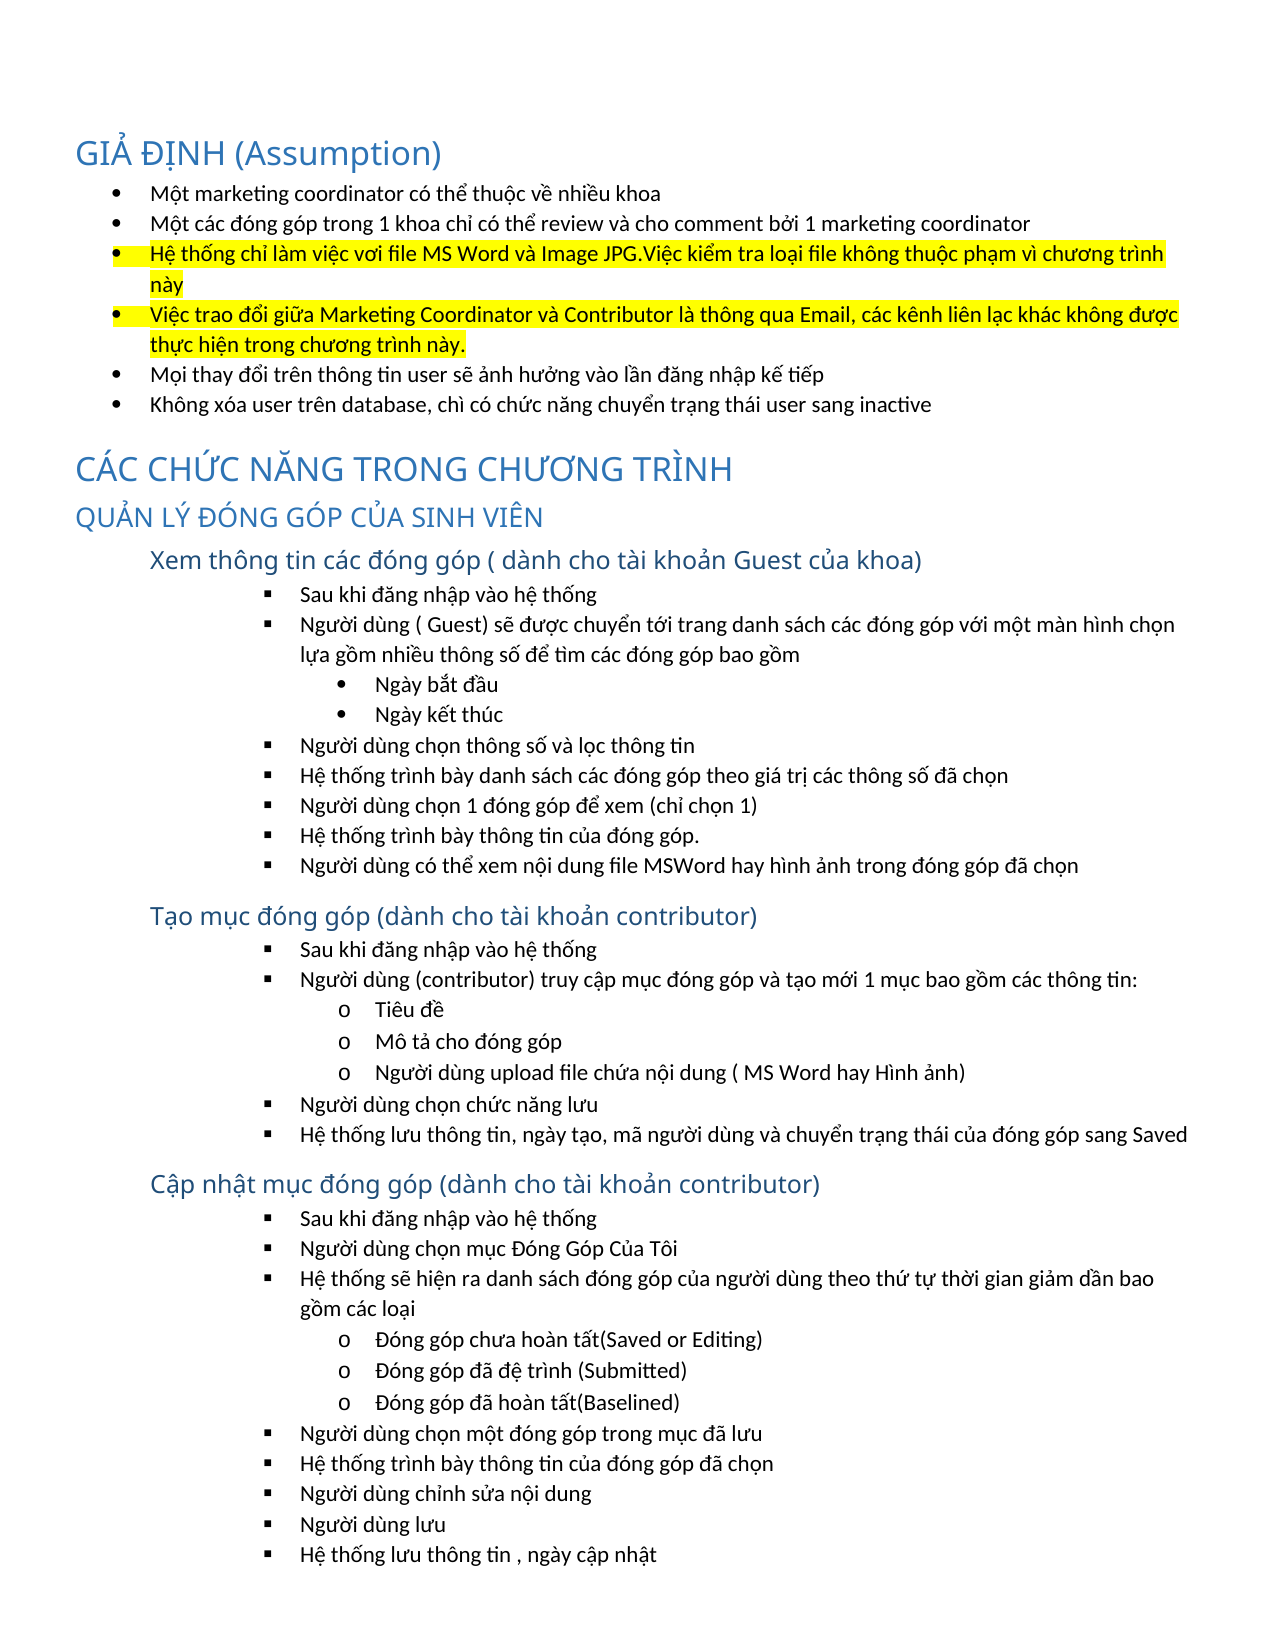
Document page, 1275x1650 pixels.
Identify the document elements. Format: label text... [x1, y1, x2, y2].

list Tiêu đề [337, 996, 1200, 1025]
list Mọi thay đổi trên thông tin user sẽ ảnh hưởng vào lần đăng nhập kế tiếp [112, 360, 1200, 388]
list Người dùng chỉnh sửa nội dung [262, 1479, 1200, 1507]
list Hệ thống lưu thông tin, ngày tạo, mã người dùng và chuyển trạng thái của đóng góp sang Saved [262, 1120, 1200, 1148]
list Đóng góp đã đệ trình (Submitted) [337, 1356, 1200, 1385]
subtitle Tạo mục đóng góp (dành cho tài khoản contributor) [75, 898, 1200, 932]
list Hệ thống trình bày danh sách các đóng góp theo giá trị các thông số đã chọn [262, 761, 1200, 789]
list Người dùng (contributor) truy cập mục đóng góp và tạo mới 1 mục bao gồm các thông tin: [262, 965, 1200, 993]
list Đóng góp chưa hoàn tất(Saved or Editing) [337, 1325, 1200, 1354]
list Sau khi đăng nhập vào hệ thống [262, 580, 1200, 608]
list Ngày bắt đầu [337, 670, 1200, 698]
list Hệ thống trình bày thông tin của đóng góp đã chọn [262, 1449, 1200, 1477]
list Mô tả cho đóng góp [337, 1027, 1200, 1056]
list Hệ thống trình bày thông tin của đóng góp. [262, 821, 1200, 849]
list Việc trao đổi giữa Marketing Coordinator và Contributor là thông qua Email, các kênh liên lạc khác không được thực hiện trong chương trình này. [112, 300, 1200, 358]
list Sau khi đăng nhập vào hệ thống [262, 935, 1200, 963]
list Không xóa user trên database, chì có chức năng chuyển trạng thái user sang inactive [112, 391, 1200, 419]
list Ngày kết thúc [337, 701, 1200, 728]
subtitle QUẢN LÝ ĐÓNG GÓP CỦA SINH VIÊN [75, 499, 1200, 536]
subtitle Xem thông tin các đóng góp ( dành cho tài khoản Guest của khoa) [75, 543, 1200, 577]
list Hệ thống lưu thông tin , ngày cập nhật [262, 1540, 1200, 1568]
subtitle Cập nhật mục đóng góp (dành cho tài khoản contributor) [75, 1167, 1200, 1201]
list Người dùng upload file chứa nội dung ( MS Word hay Hình ảnh) [337, 1058, 1200, 1088]
list Sau khi đăng nhập vào hệ thống [262, 1204, 1200, 1232]
list Hệ thống sẽ hiện ra danh sách đóng góp của người dùng theo thứ tự thời gian giảm dần bao gồm các loại [262, 1264, 1200, 1322]
list Người dùng chọn chức năng lưu [262, 1090, 1200, 1118]
list Người dùng chọn 1 đóng góp để xem (chỉ chọn 1) [262, 791, 1200, 819]
list Người dùng ( Guest) sẽ được chuyển tới trang danh sách các đóng góp với một màn hình chọn lựa gồm nhiều thông số để tìm các đóng góp bao gồm [262, 610, 1200, 668]
list Người dùng chọn mục Đóng Góp Của Tôi [262, 1234, 1200, 1262]
list Một các đóng góp trong 1 khoa chỉ có thể review và cho comment bởi 1 marketing coordinator [112, 209, 1200, 237]
list Đóng góp đã hoàn tất(Baselined) [337, 1388, 1200, 1417]
list Người dùng có thể xem nội dung file MSWord hay hình ảnh trong đóng góp đã chọn [262, 852, 1200, 879]
subtitle CÁC CHỨC NĂNG TRONG CHƯƠNG TRÌNH [75, 446, 1200, 491]
list Người dùng chọn một đóng góp trong mục đã lưu [262, 1419, 1200, 1447]
list Người dùng lưu [262, 1510, 1200, 1538]
list Người dùng chọn thông số và lọc thông tin [262, 731, 1200, 759]
list Hệ thống chỉ làm việc vơi file MS Word và Image JPG.Việc kiểm tra loại file không thuộc phạm vì chương trình này [112, 239, 1200, 298]
list Một marketing coordinator có thể thuộc về nhiều khoa [112, 179, 1200, 207]
subtitle GIẢ ĐỊNH (Assumption) [75, 130, 1200, 176]
